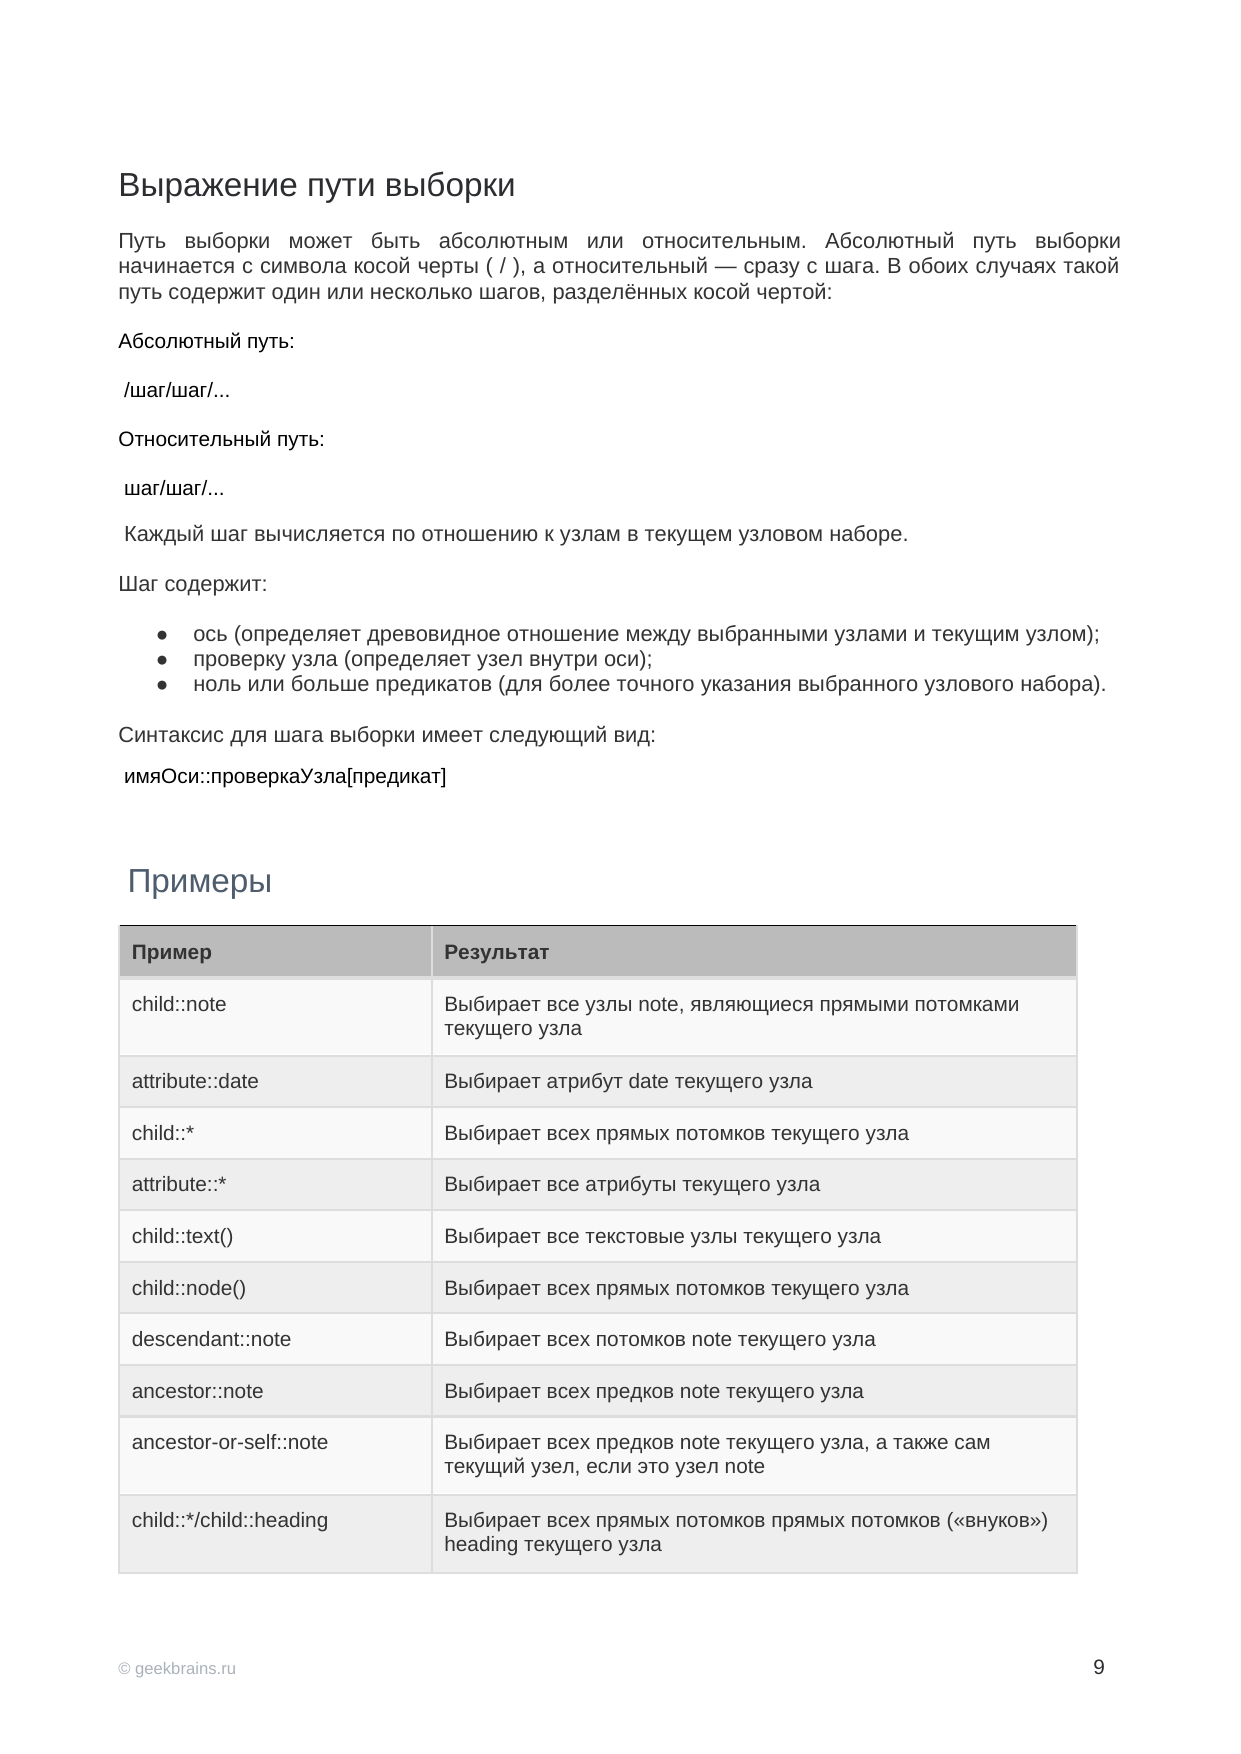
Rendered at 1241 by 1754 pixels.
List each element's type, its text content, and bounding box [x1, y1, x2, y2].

table_cell Выбирает всех потомков note текущего узла [433, 1314, 1076, 1364]
list ноль или больше предикатов (для более точного указания выбранного узлового набора). [156, 671, 1122, 697]
table_cell Выбирает всех предков note текущего узла [433, 1366, 1076, 1415]
table_cell child::text() [120, 1211, 431, 1261]
text Синтаксис для шага выборки имеет следующий вид: [118, 722, 1122, 747]
table_cell Выбирает все текстовые узлы текущего узла [433, 1211, 1076, 1261]
table_cell Выбирает все узлы note, являющиеся прямыми потомками текущего узла [433, 980, 1076, 1054]
table_cell Выбирает всех предков note текущего узла, а также сам текущий узел, если это узел note [433, 1418, 1076, 1493]
text Абсолютный путь: [118, 329, 1122, 353]
subtitle Выражение пути выборки [118, 165, 1122, 203]
table_cell Выбирает всех прямых потомков прямых потомков («внуков») heading текущего узла [433, 1496, 1076, 1572]
text /шаг/шаг/... [118, 378, 1122, 402]
subtitle Примеры [118, 861, 1122, 900]
text Шаг содержит: [118, 571, 1122, 596]
text Относительный путь: [118, 427, 1122, 451]
table_cell Выбирает всех прямых потомков текущего узла [433, 1263, 1076, 1312]
table_cell ancestor::note [120, 1366, 431, 1415]
text имяОси::проверкаУзла[предикат] [118, 763, 1122, 787]
table_header Результат [433, 926, 1076, 976]
table_cell Выбирает все атрибуты текущего узла [433, 1160, 1076, 1209]
table_cell child::node() [120, 1263, 431, 1312]
table_header Пример [120, 926, 431, 976]
table_cell attribute::* [120, 1160, 431, 1209]
text Каждый шаг вычисляется по отношению к узлам в текущем узловом наборе. [118, 521, 1122, 546]
table_cell child::note [120, 980, 431, 1054]
table_cell child::* [120, 1108, 431, 1158]
text Путь выборки может быть абсолютным или относительным. Абсолютный путь выборки начинается с символа косой черты ( / ), а относительный — сразу с шага. В обоих случаях такой путь содержит один или несколько шагов, разделённых косой чертой: [118, 228, 1122, 304]
table_cell child::*/child::heading [120, 1496, 431, 1572]
text шаг/шаг/... [118, 476, 1122, 500]
table_cell attribute::date [120, 1057, 431, 1106]
list проверку узла (определяет узел внутри оси); [156, 646, 1122, 671]
table_cell Выбирает всех прямых потомков текущего узла [433, 1108, 1076, 1158]
table_cell descendant::note [120, 1314, 431, 1364]
list ось (определяет древовидное отношение между выбранными узлами и текущим узлом); [156, 621, 1122, 646]
table_cell ancestor-or-self::note [120, 1418, 431, 1493]
table_cell Выбирает атрибут date текущего узла [433, 1057, 1076, 1106]
